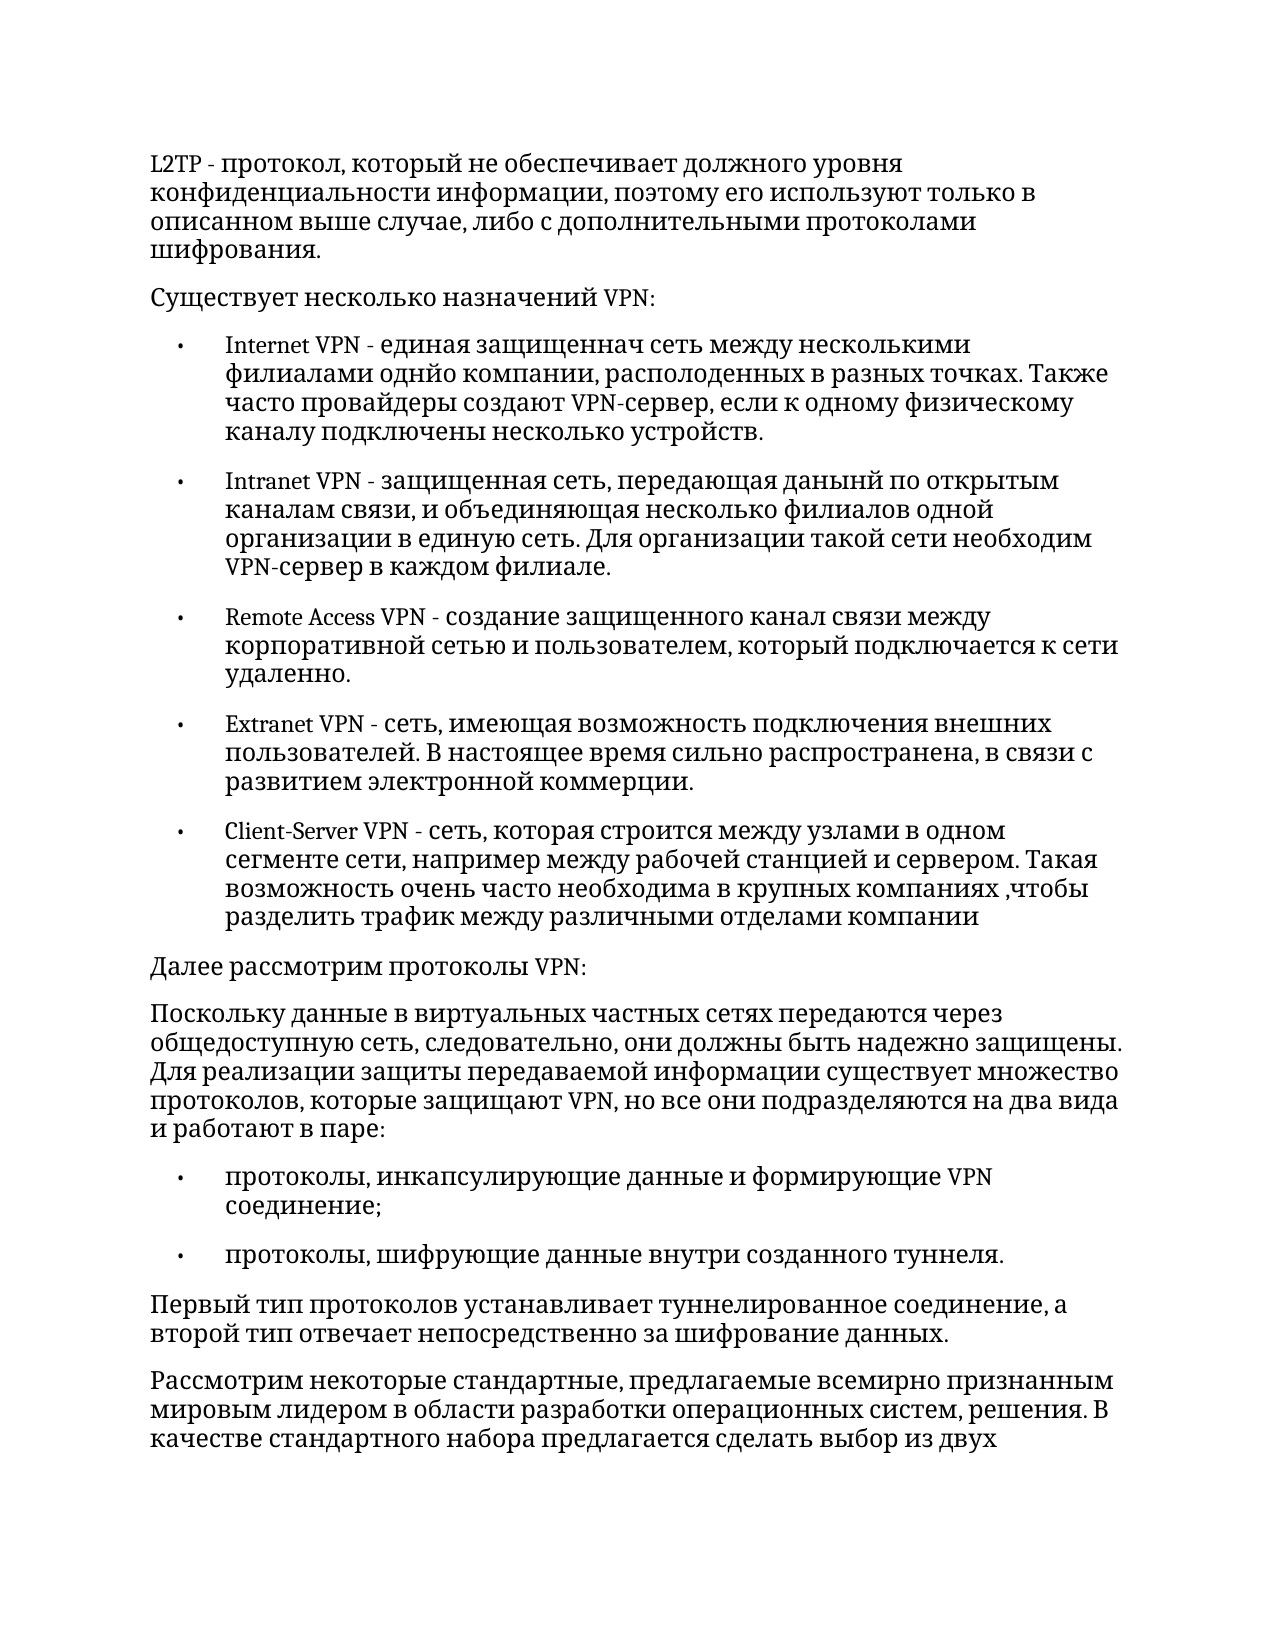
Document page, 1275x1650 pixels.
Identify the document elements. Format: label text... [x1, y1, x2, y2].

list Extranet VPN - сеть, имеющая возможность подключения внешних пользователей. В настоящее время сильно распространена, в связи с развитием электронной коммерции. [175, 710, 1125, 796]
list Intranet VPN - защищенная сеть, передающая данынй по открытым каналам связи, и объединяющая несколько филиалов одной организации в единую сеть. Для организации такой сети необходим VPN-сервер в каждом филиале. [175, 467, 1125, 582]
list протоколы, инкапсулирующие данные и формирующие VPN соединение; [175, 1163, 1125, 1220]
text Поскольку данные в виртуальных частных сетях передаются через общедоступную сеть, следовательно, они должны быть надежно защищены. Для реализации защиты передаваемой информации существует множество протоколов, которые защищают VPN, но все они подразделяются на два вида и работают в паре: [150, 1000, 1125, 1144]
list Internet VPN - единая защищеннач сеть между несколькими филиалами однйо компании, располоденных в разных точках. Также часто провайдеры создают VPN-сервер, если к одному физическому каналу подключены несколько устройств. [175, 331, 1125, 446]
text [150, 1367, 1125, 1453]
list Remote Access VPN - создание защищенного канал связи между корпоративной сетью и пользователем, который подключается к сети удаленно. [175, 603, 1125, 689]
list Client-Server VPN - сеть, которая строится между узлами в одном сегменте сети, например между рабочей станцией и сервером. Такая возможность очень часто необходима в крупных компаниях ,чтобы разделить трафик между различными отделами компании [175, 817, 1125, 932]
text L2TP - протокол, который не обеспечивает должного уровня конфиденциальности информации, поэтому его используют только в описанном выше случае, либо с дополнительными протоколами шифрования. [150, 150, 1125, 265]
text Первый тип протоколов устанавливает туннелированное соединение, а второй тип отвечает непосредственно за шифрование данных. [150, 1291, 1125, 1348]
list протоколы, шифрующие данные внутри созданного туннеля. [175, 1241, 1125, 1270]
text Существует несколько назначений VPN: [150, 284, 1125, 312]
text Далее рассмотрим протоколы VPN: [150, 953, 1125, 982]
